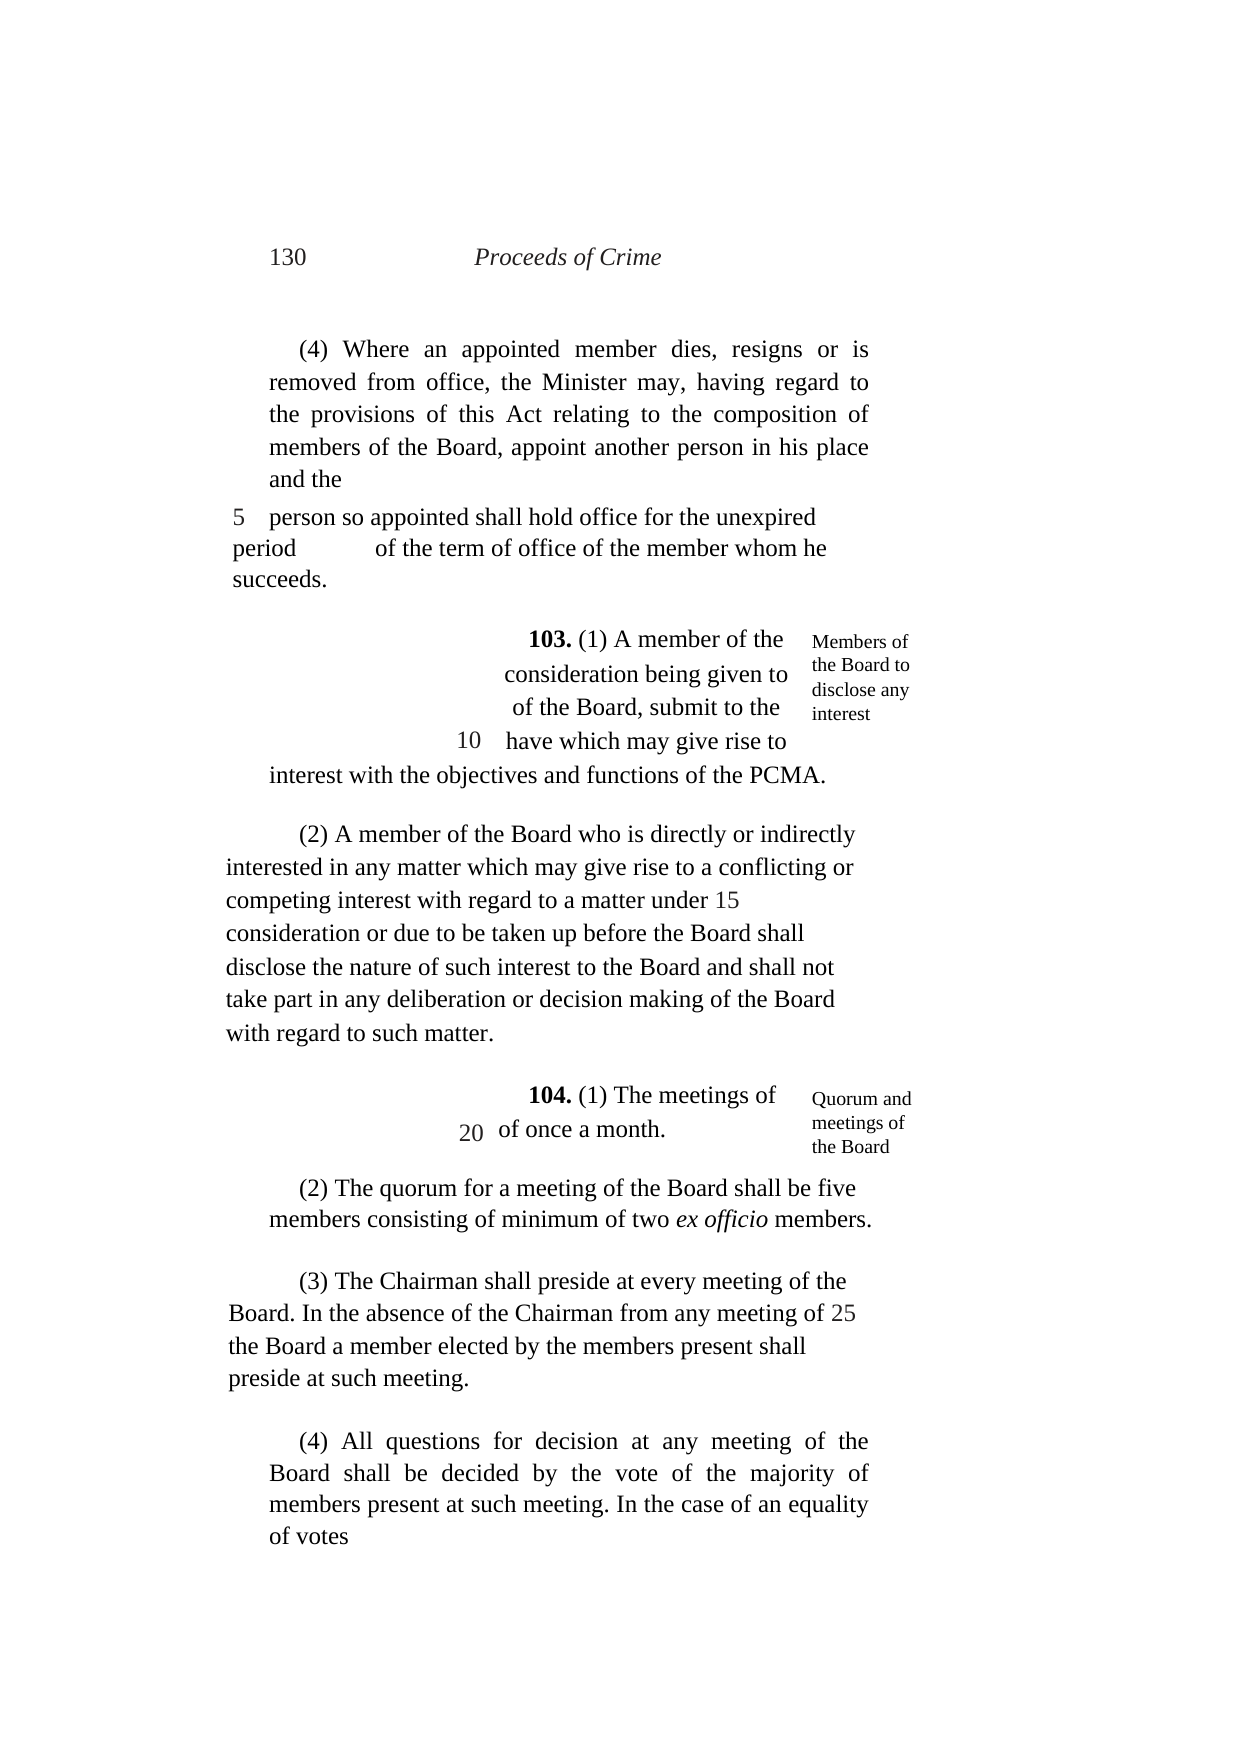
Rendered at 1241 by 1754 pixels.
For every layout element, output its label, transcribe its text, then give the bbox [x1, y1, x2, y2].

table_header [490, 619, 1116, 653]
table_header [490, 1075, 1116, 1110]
text (4) All questions for decision at any meeting of the Board shall be decided by the vote of the majority of members present at such meeting. In the case of an equality of votes [269, 1426, 869, 1549]
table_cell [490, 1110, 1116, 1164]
text 130 Proceeds of Crime [269, 242, 1090, 271]
text (2) A member of the Board who is directly or indirectly interested in any matter which may give rise to a conflicting or competing interest with regard to a matter under 15 consideration or due to be taken up before the Board shall disclose the nature of such interest to the Board and shall not take part in any deliberation or decision making of the Board with regard to such matter. [226, 819, 880, 1046]
text (4) Where an appointed member dies, resigns or is removed from office, the Minister may, having regard to the provisions of this Act relating to the composition of members of the Board, appoint another person in his place and the [269, 334, 869, 493]
text 5 person so appointed shall hold office for the unexpired period of the term of office of the member whom he succeeds. [232, 502, 880, 593]
text (3) The Chairman shall preside at every meeting of the Board. In the absence of the Chairman from any meeting of 25 the Board a member elected by the members present shall preside at such meeting. [228, 1266, 880, 1392]
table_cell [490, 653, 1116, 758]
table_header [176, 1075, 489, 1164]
text interest with the objectives and functions of the PCMA. [269, 761, 1090, 789]
text (2) The quorum for a meeting of the Board shall be five members consisting of minimum of two ex officio members. [269, 1173, 880, 1233]
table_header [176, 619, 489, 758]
